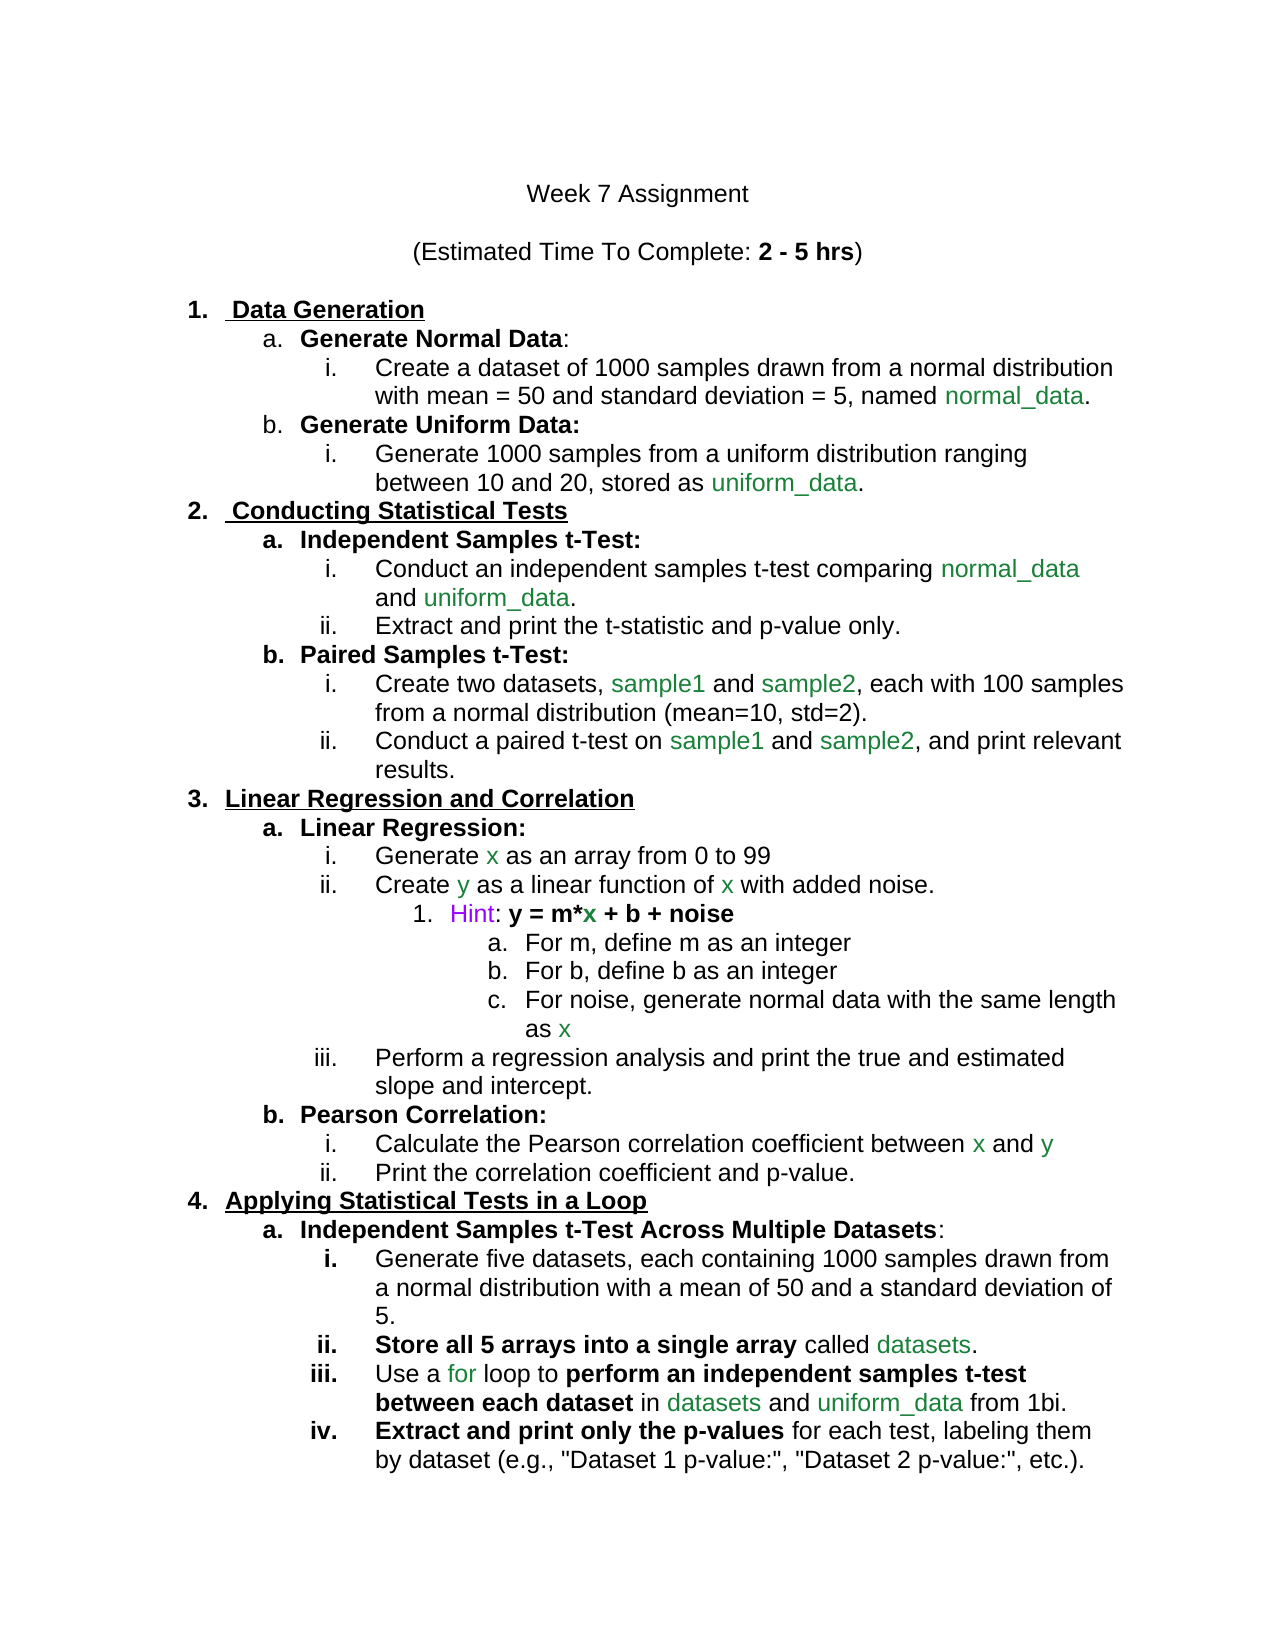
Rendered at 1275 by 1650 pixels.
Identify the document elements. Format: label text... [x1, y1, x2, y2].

list Generate Uniform Data: [262, 410, 1125, 439]
list Generate x as an array from 0 to 99 [337, 841, 1125, 870]
list Linear Regression and Correlation [187, 784, 1125, 812]
list Data Generation [187, 295, 1125, 324]
list Conducting Statistical Tests [187, 496, 1125, 525]
list Print the correlation coefficient and p-value. [337, 1157, 1125, 1186]
list For noise, generate normal data with the same length as x [487, 985, 1125, 1042]
list Independent Samples t-Test Across Multiple Datasets: [262, 1215, 1125, 1244]
list Linear Regression: [262, 812, 1125, 841]
list Conduct an independent samples t-test comparing normal_data and uniform_data. [337, 554, 1125, 611]
list For b, define b as an integer [487, 956, 1125, 985]
list Applying Statistical Tests in a Loop [187, 1186, 1125, 1215]
list Extract and print the t-statistic and p-value only. [337, 611, 1125, 640]
list Generate five datasets, each containing 1000 samples drawn from a normal distribution with a mean of 50 and a standard deviation of 5. [337, 1244, 1125, 1330]
text Week 7 Assignment [150, 179, 1125, 208]
list Pearson Correlation: [262, 1100, 1125, 1129]
list Independent Samples t-Test: [262, 525, 1125, 554]
list Generate Normal Data: [262, 324, 1125, 352]
list Create two datasets, sample1 and sample2, each with 100 samples from a normal distribution (mean=10, std=2). [337, 669, 1125, 726]
list Create a dataset of 1000 samples drawn from a normal distribution with mean = 50 and standard deviation = 5, named normal_data. [337, 352, 1125, 410]
list Hint: y = m*x + b + noise [412, 899, 1125, 927]
list Paired Samples t-Test: [262, 640, 1125, 669]
list Perform a regression analysis and print the true and estimated slope and intercept. [337, 1042, 1125, 1100]
list Store all 5 arrays into a single array called datasets. [337, 1330, 1125, 1359]
list Extract and print only the p-values for each test, labeling them by dataset (e.g., "Dataset 1 p-value:", "Dataset 2 p-value:", etc.). [337, 1416, 1125, 1474]
list Conduct a paired t-test on sample1 and sample2, and print relevant results. [337, 726, 1125, 784]
list Generate 1000 samples from a uniform distribution ranging between 10 and 20, stored as uniform_data. [337, 439, 1125, 496]
list Calculate the Pearson correlation coefficient between x and y [337, 1129, 1125, 1157]
list For m, define m as an integer [487, 927, 1125, 956]
list Create y as a linear function of x with added noise. [337, 870, 1125, 899]
text (Estimated Time To Complete: 2 - 5 hrs) [150, 237, 1125, 266]
list Use a for loop to perform an independent samples t-test between each dataset in datasets and uniform_data from 1bi. [337, 1359, 1125, 1416]
